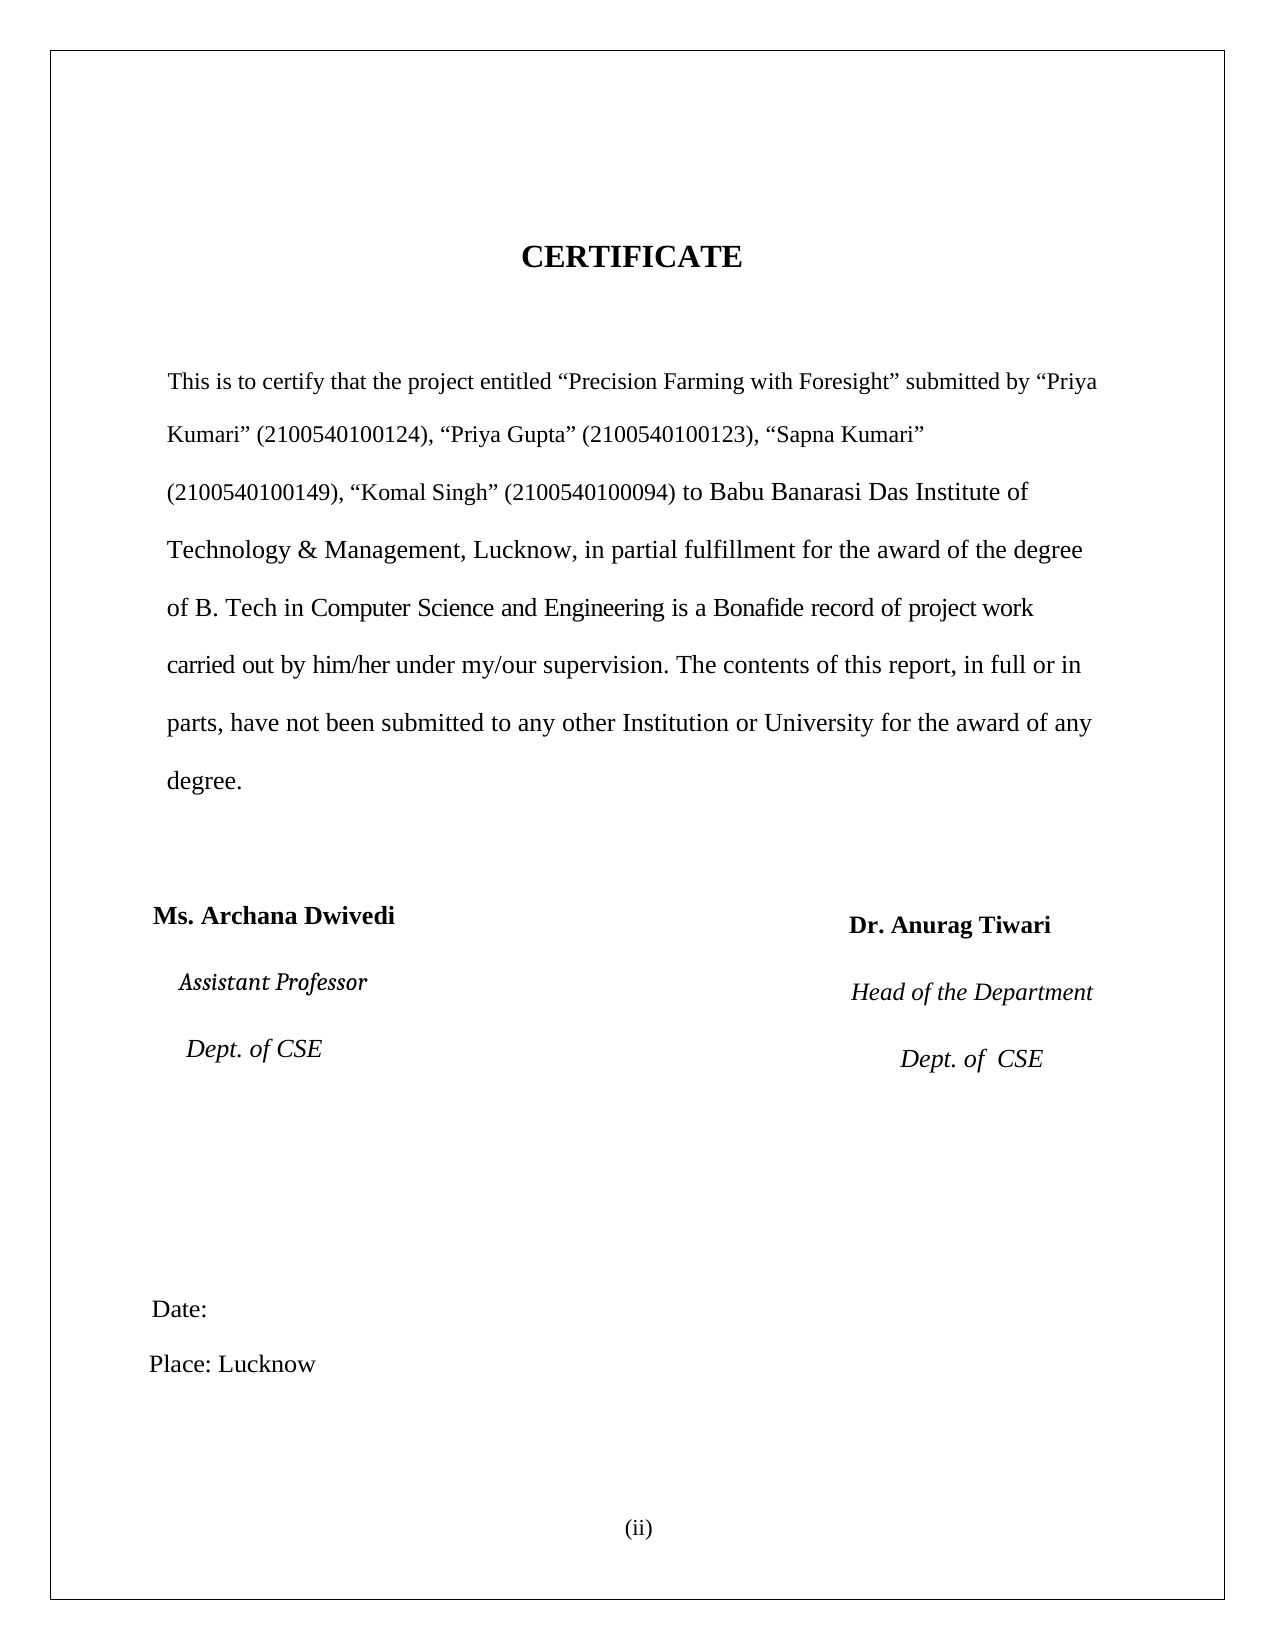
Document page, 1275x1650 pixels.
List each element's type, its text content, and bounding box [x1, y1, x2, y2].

text Dr. Anurag Tiwari [826, 910, 1074, 939]
text Ms. Archana Dwivedi [150, 900, 398, 930]
text This is to certify that the project entitled “Precision Farming with Foresight” submitted by “Priya Kumari” (2100540100124), “Priya Gupta” (2100540100123), “Sapna Kumari” (2100540100149), “Komal Singh” (2100540100094) to Babu Banarasi Das Institute of Technology & Management, Lucknow, in partial fulfillment for the award of the degree of B. Tech in Computer Science and Engineering is a Bonafide record of project work carried out by him/her under my/our supervision. The contents of this report, in full or in parts, have not been submitted to any other Institution or University for the award of any degree. [167, 367, 1102, 795]
text Head of the Department [739, 977, 1207, 1005]
text CERTIFICATE [62, 237, 1201, 274]
text Place: Lucknow [62, 1349, 402, 1378]
text Assistant Professor [150, 968, 398, 997]
text Dept. of CSE [739, 1043, 1207, 1073]
text Date: [62, 1294, 402, 1323]
text Dept. of CSE [62, 1033, 512, 1063]
